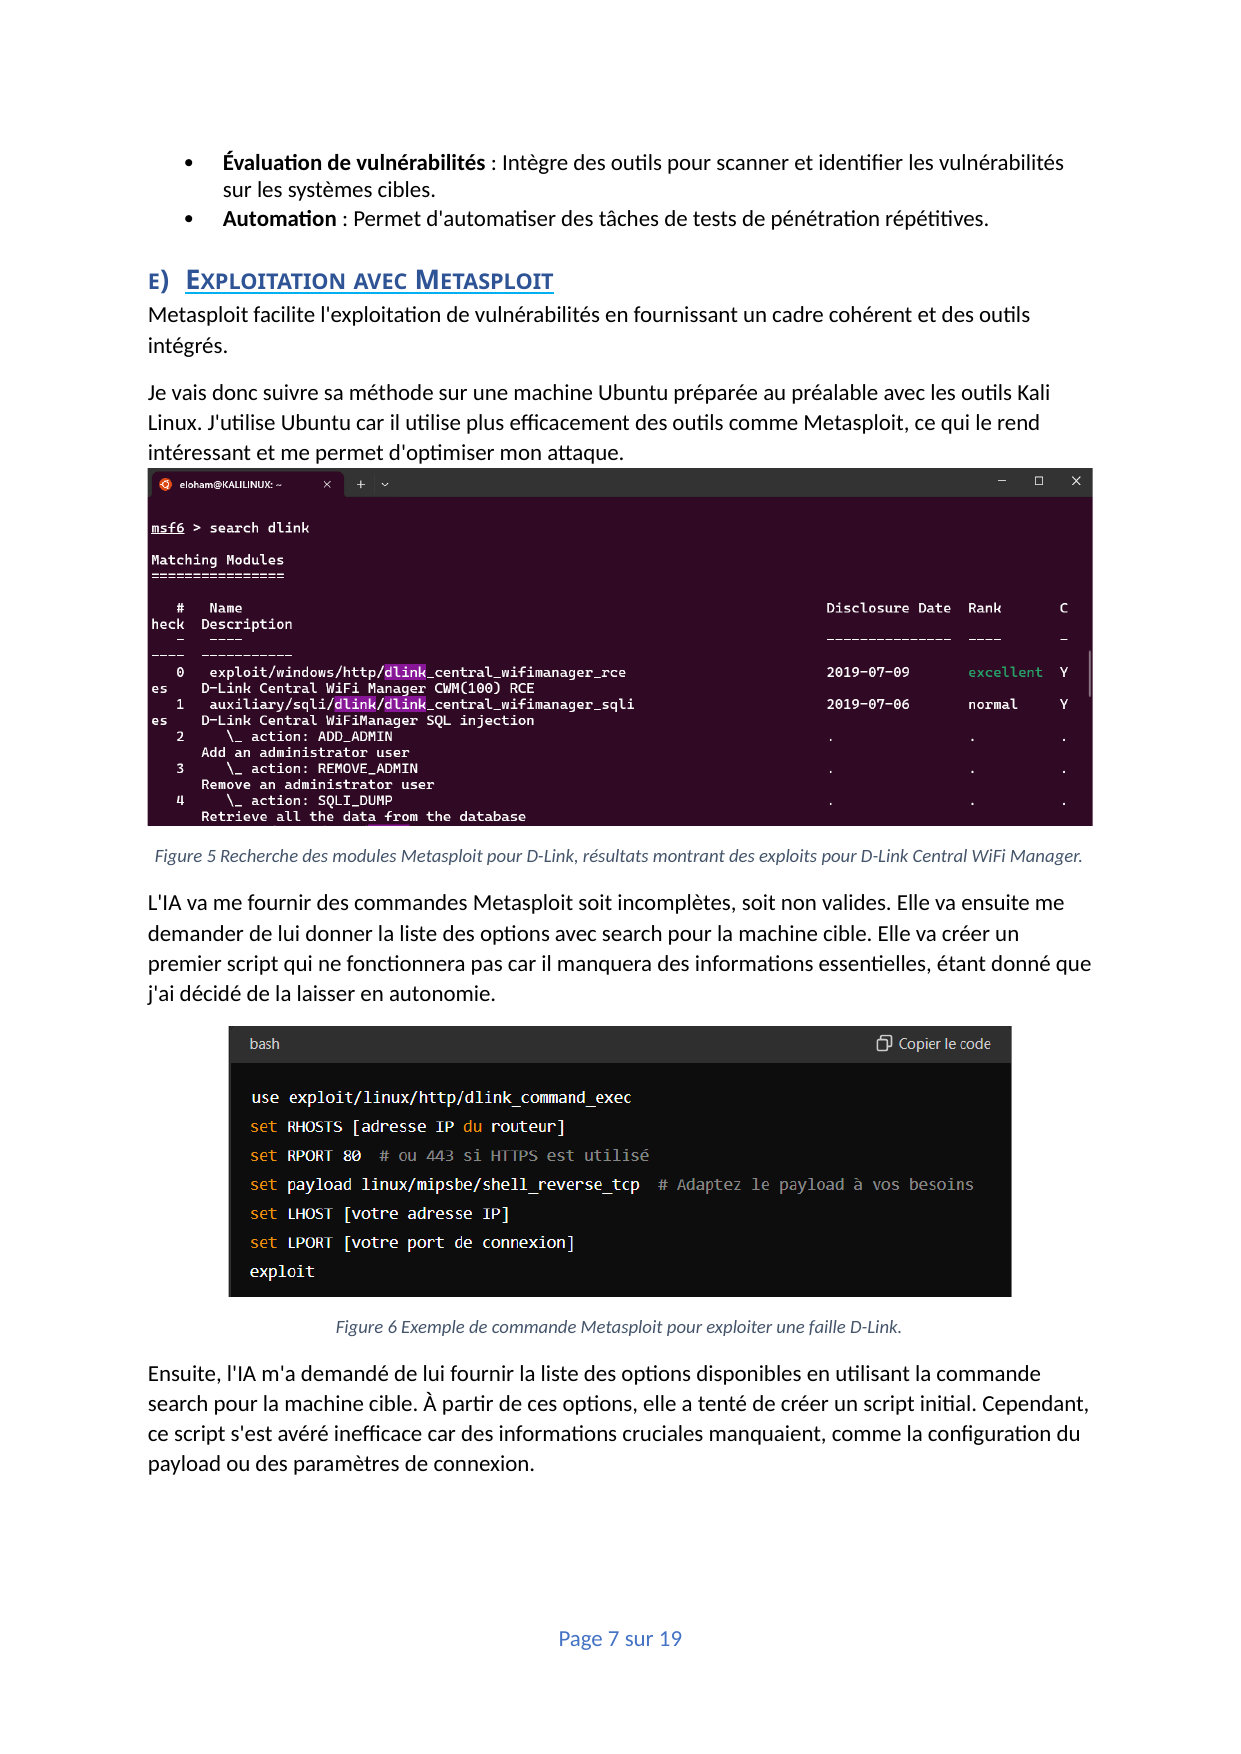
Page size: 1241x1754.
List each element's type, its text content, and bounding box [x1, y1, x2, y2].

text Je vais donc suivre sa méthode sur une machine Ubuntu préparée au préalable avec les outils Kali Linux. J'utilise Ubuntu car il utilise plus efficacement des outils comme Metasploit, ce qui le rend intéressant et me permet d'optimiser mon attaque. [148, 378, 1093, 468]
text Metasploit facilite l'exploitation de vulnérabilités en fournissant un cadre cohérent et des outils intégrés. [148, 301, 1093, 359]
picture [147, 468, 1093, 826]
text Figure 5 Recherche des modules Metasploit pour D-Link, résultats montrant des exploits pour D-Link Central WiFi Manager. [148, 845, 1093, 868]
text L'IA va me fournir des commandes Metasploit soit incomplètes, soit non valides. Elle va ensuite me demander de lui donner la liste des options avec search pour la machine cible. Elle va créer un premier script qui ne fonctionnera pas car il manquera des informations essentielles, étant donné que j'ai décidé de la laisser en autonomie. [148, 888, 1093, 1007]
text Ensuite, l'IA m'a demandé de lui fournir la liste des options disponibles en utilisant la commande search pour la machine cible. À partir de ces options, elle a tenté de créer un script initial. Cependant, ce script s'est avéré inefficace car des informations cruciales manquaient, comme la configuration du payload ou des paramètres de connexion. [148, 1359, 1093, 1478]
picture [228, 1026, 1012, 1297]
subtitle Exploitation avec Metasploit [148, 261, 1093, 298]
list Évaluation de vulnérabilités : Intègre des outils pour scanner et identifier les vulnérabilités sur les systèmes cibles. [185, 148, 1093, 204]
list Automation : Permet d'automatiser des tâches de tests de pénétration répétitives. [185, 204, 1093, 232]
text Figure 6 Exemple de commande Metasploit pour exploiter une faille D-Link. [148, 1315, 1093, 1338]
